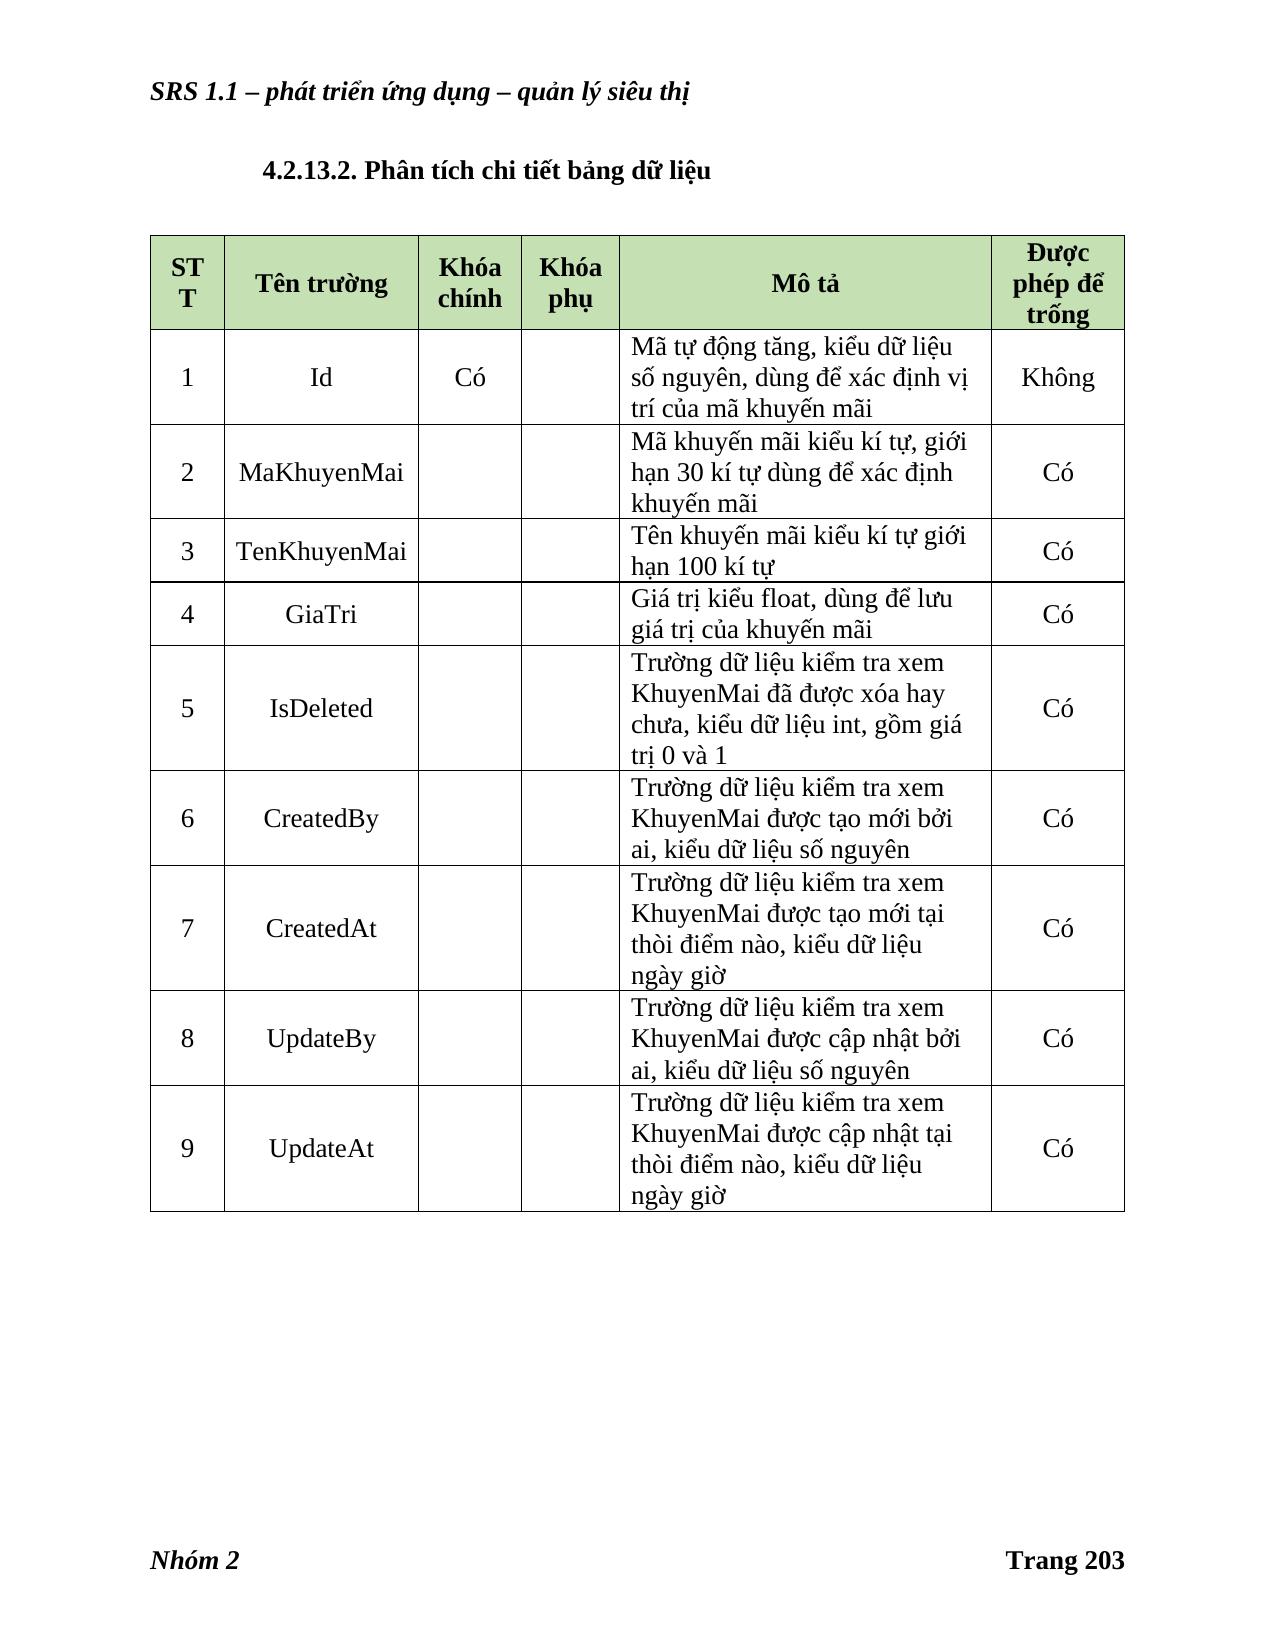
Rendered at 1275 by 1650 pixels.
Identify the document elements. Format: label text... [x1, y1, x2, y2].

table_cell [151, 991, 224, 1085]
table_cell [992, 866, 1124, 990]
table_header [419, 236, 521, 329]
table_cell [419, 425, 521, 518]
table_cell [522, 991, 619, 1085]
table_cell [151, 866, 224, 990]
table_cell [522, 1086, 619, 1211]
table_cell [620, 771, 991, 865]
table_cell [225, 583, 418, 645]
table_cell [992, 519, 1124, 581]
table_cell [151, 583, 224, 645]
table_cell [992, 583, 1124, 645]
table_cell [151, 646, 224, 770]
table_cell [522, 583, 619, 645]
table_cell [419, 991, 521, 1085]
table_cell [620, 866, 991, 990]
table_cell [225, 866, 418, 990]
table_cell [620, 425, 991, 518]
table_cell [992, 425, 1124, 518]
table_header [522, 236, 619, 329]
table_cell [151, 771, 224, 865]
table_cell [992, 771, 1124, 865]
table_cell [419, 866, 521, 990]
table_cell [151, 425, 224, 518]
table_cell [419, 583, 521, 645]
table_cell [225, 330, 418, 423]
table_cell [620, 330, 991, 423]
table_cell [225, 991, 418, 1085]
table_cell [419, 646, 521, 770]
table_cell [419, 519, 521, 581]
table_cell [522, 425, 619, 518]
subtitle Phân tích chi tiết bảng dữ liệu [262, 154, 1125, 185]
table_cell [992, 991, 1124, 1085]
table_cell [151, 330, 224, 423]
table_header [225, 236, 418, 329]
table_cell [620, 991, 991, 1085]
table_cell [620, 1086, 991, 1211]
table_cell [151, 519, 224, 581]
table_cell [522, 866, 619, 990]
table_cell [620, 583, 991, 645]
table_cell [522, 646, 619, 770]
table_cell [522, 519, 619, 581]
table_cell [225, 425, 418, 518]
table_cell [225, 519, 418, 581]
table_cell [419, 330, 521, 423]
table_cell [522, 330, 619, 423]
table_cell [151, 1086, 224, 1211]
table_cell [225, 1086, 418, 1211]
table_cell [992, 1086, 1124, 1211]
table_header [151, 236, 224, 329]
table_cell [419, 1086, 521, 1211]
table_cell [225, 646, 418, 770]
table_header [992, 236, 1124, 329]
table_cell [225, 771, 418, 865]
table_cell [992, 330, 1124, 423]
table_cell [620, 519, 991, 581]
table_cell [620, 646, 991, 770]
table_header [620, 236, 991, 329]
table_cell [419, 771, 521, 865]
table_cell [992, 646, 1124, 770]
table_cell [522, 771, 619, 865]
